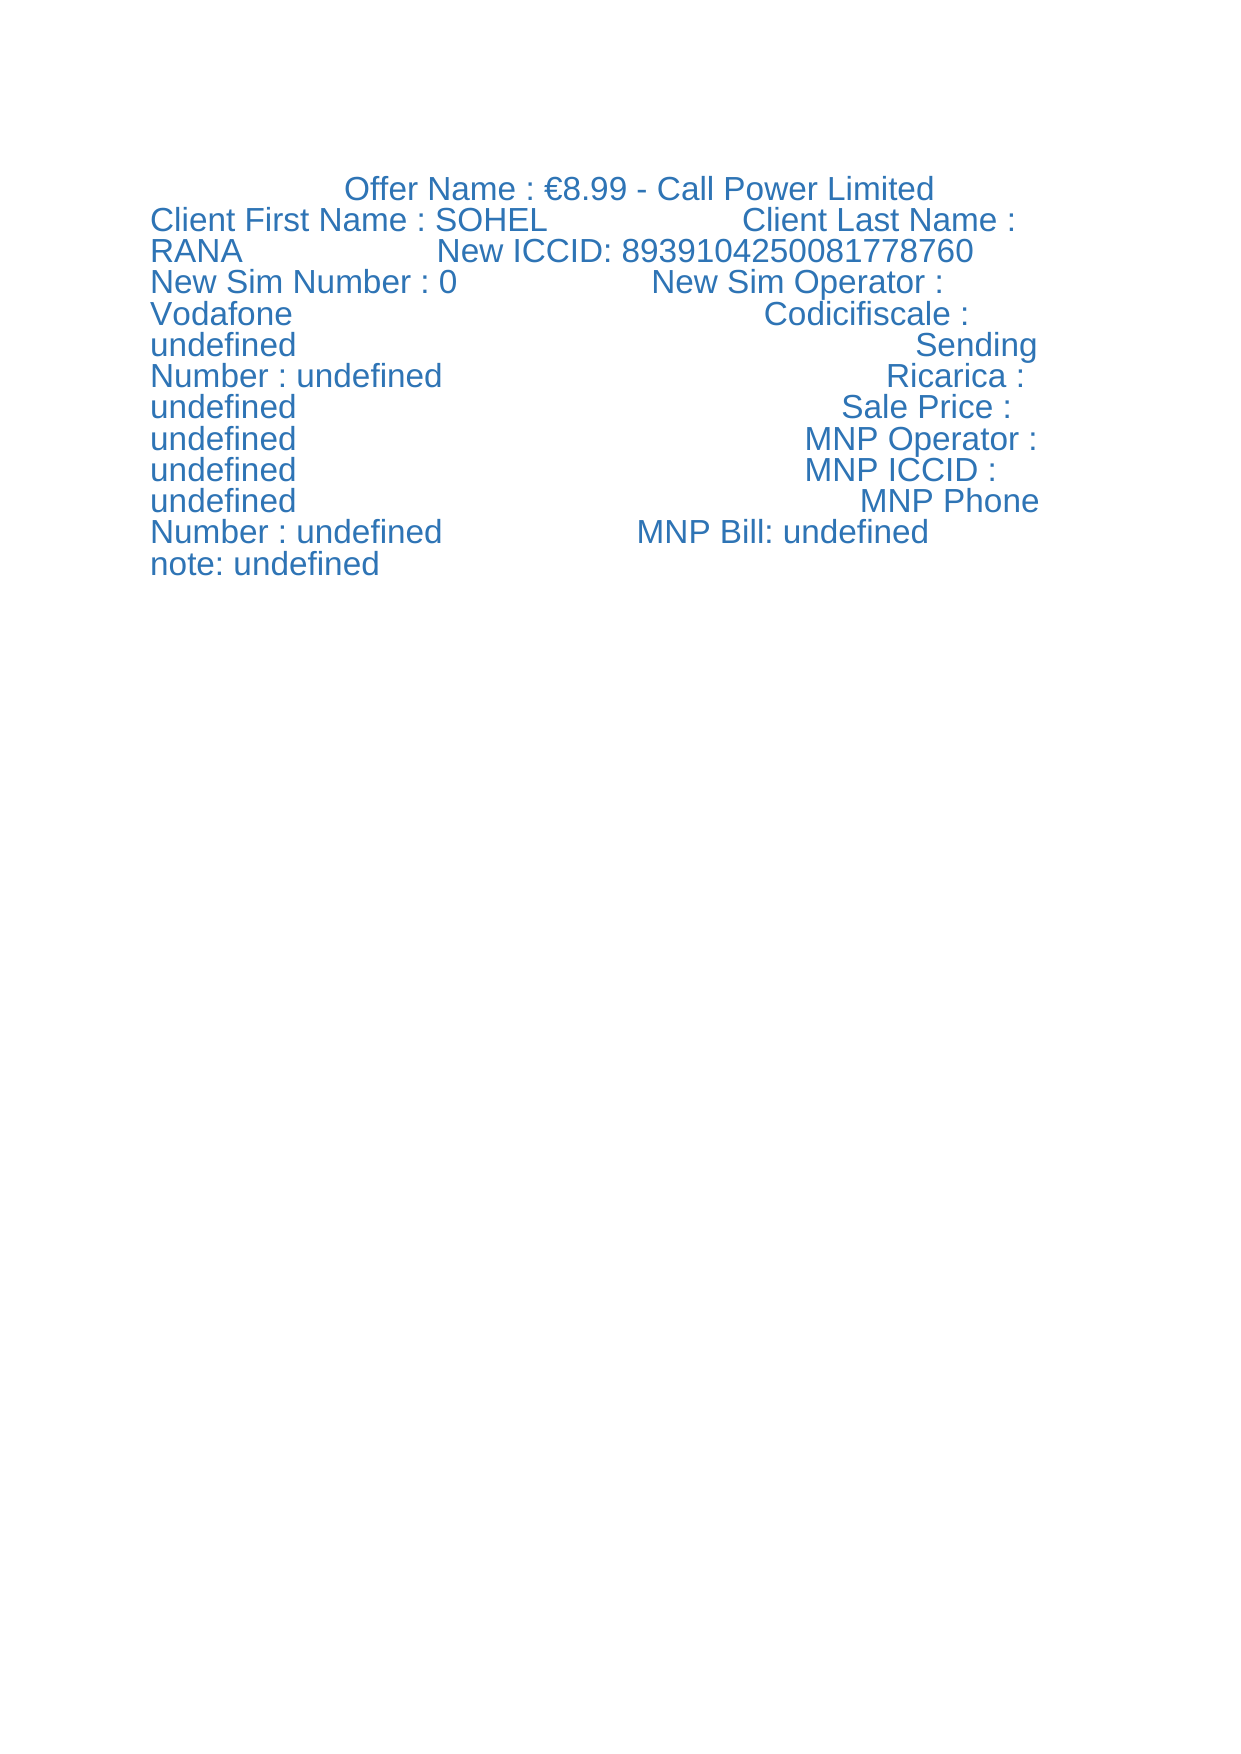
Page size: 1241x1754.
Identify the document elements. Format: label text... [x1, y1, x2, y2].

subtitle Offer Name : €8.99 - Call Power Limited Client First Name : SOHEL Client Last Name : RANA New ICCID: 8939104250081778760 New Sim Number : 0 New Sim Operator : Vodafone Codicifiscale : undefined Sending Number : undefined Ricarica : undefined Sale Price : undefined MNP Operator : undefined MNP ICCID : undefined MNP Phone Number : undefined MNP Bill: undefined note: undefined [150, 175, 1090, 581]
